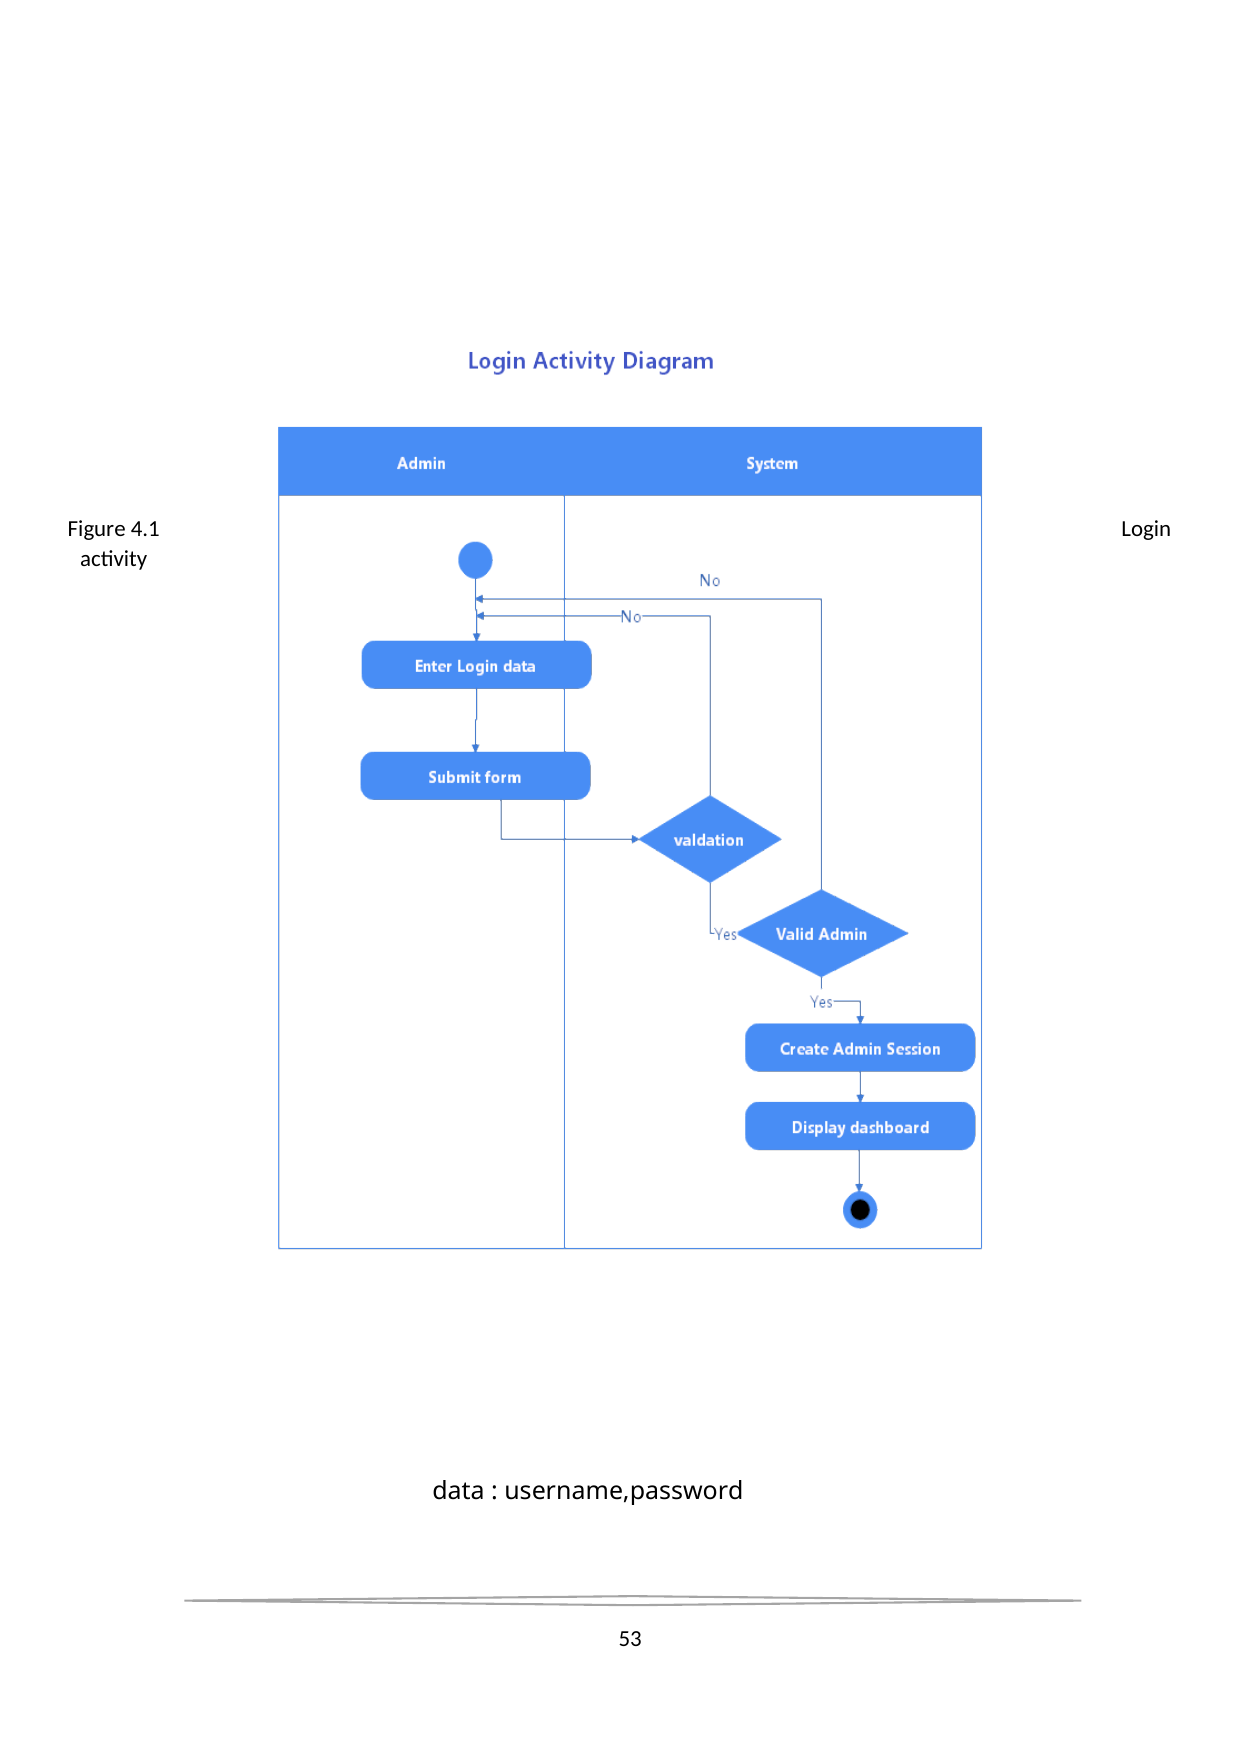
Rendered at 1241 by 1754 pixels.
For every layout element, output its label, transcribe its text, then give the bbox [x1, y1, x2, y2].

text data : username,password [432, 638, 1203, 1507]
text Figure 4.1 Login activity [1071, 514, 1203, 572]
text Figure 4.1 Login activity [57, 514, 188, 572]
picture [188, 96, 1071, 1452]
